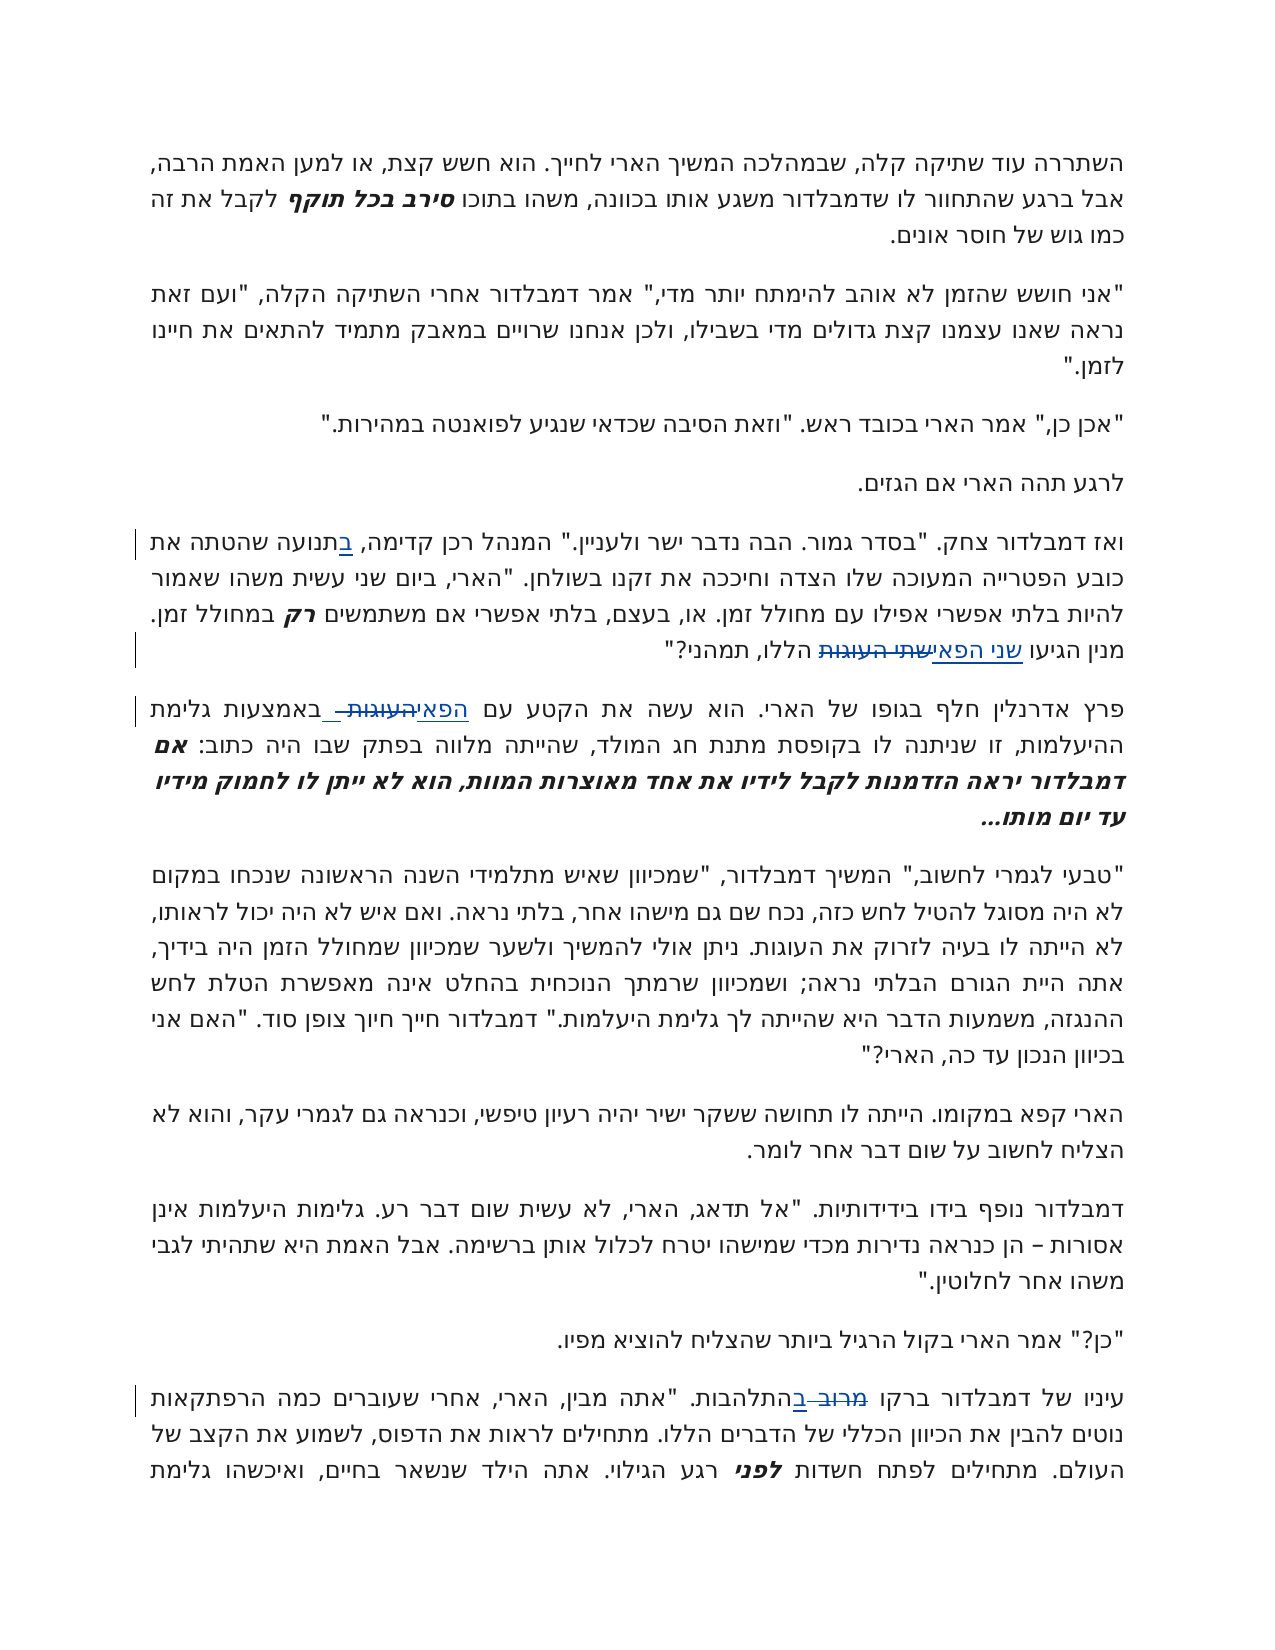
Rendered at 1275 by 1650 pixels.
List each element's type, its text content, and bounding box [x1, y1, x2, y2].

text "אני חושש שהזמן לא אוהב להימתח יותר מדי," אמר דמבלדור אחרי השתיקה הקלה, "ועם זאת נראה שאנו עצמנו קצת גדולים מדי בשבילו, ולכן אנחנו שרויים במאבק מתמיד להתאים את חיינו לזמן." [150, 281, 1125, 384]
text "טבעי לגמרי לחשוב," המשיך דמבלדור, "שמכיוון שאיש מתלמידי השנה הראשונה שנכחו במקום לא היה מסוגל להטיל לחש כזה, נכח שם גם מישהו אחר, בלתי נראה. ואם איש לא היה יכול לראותו, לא הייתה לו בעיה לזרוק את העוגות. ניתן אולי להמשיך ולשער שמכיוון שמחולל הזמן היה בידיך, אתה היית הגורם הבלתי נראה; ושמכיוון שרמתך הנוכחית בהחלט אינה מאפשרת הטלת לחש ההנגזה, משמעות הדבר היא שהייתה לך גלימת היעלמות." דמבלדור חייך חיוך צופן סוד. "האם אני בכיוון הנכון עד כה, הארי?" [150, 862, 1125, 1073]
text "אכן כן," אמר הארי בכובד ראש. "וזאת הסיבה שכדאי שנגיע לפואנטה במהירות." [150, 411, 1125, 443]
text לרגע תהה הארי אם הגזים. [150, 470, 1125, 502]
text הארי קפא במקומו. הייתה לו תחושה ששקר ישיר יהיה רעיון טיפשי, וכנראה גם לגמרי עקר, והוא לא הצליח לחשוב על שום דבר אחר לומר. [150, 1101, 1125, 1168]
text השתררה עוד שתיקה קלה, שבמהלכה המשיך הארי לחייך. הוא חשש קצת, או למען האמת הרבה, אבל ברגע שהתחוור לו שדמבלדור משגע אותו בכוונה, משהו בתוכו סירב בכל תוקף לקבל את זה כמו גוש של חוסר אונים. [150, 150, 1125, 253]
text דמבלדור נופף בידו בידידותיות. "אל תדאג, הארי, לא עשית שום דבר רע. גלימות היעלמות אינן אסורות – הן כנראה נדירות מכדי שמישהו יטרח לכלול אותן ברשימה. אבל האמת היא שתהיתי לגבי משהו אחר לחלוטין." [150, 1196, 1125, 1299]
text פרץ אדרנלין חלף בגופו של הארי. הוא עשה את הקטע עם באמצעות גלימת ההיעלמות, זו שניתנה לו בקופסת מתנת חג המולד, שהייתה מלווה בפתק שבו היה כתוב: אם דמבלדור יראה הזדמנות לקבל לידיו את אחד מאוצרות המוות, הוא לא ייתן לו לחמוק מידיו עד יום מותו… [150, 696, 1125, 835]
text "כן?" אמר הארי בקול הרגיל ביותר שהצליח להוציא מפיו. [150, 1327, 1125, 1358]
text ואז דמבלדור צחק. "בסדר גמור. הבה נדבר ישר ולעניין." המנהל רכן קדימה, תנועה שהטתה את כובע הפטרייה המעוכה שלו הצדה וחיככה את זקנו בשולחן. "הארי, ביום שני עשית משהו שאמור להיות בלתי אפשרי אפילו עם מחולל זמן. או, בעצם, בלתי אפשרי אם משתמשים רק במחולל זמן. מנין הגיעו הללו, תמהני?" [150, 529, 1125, 668]
